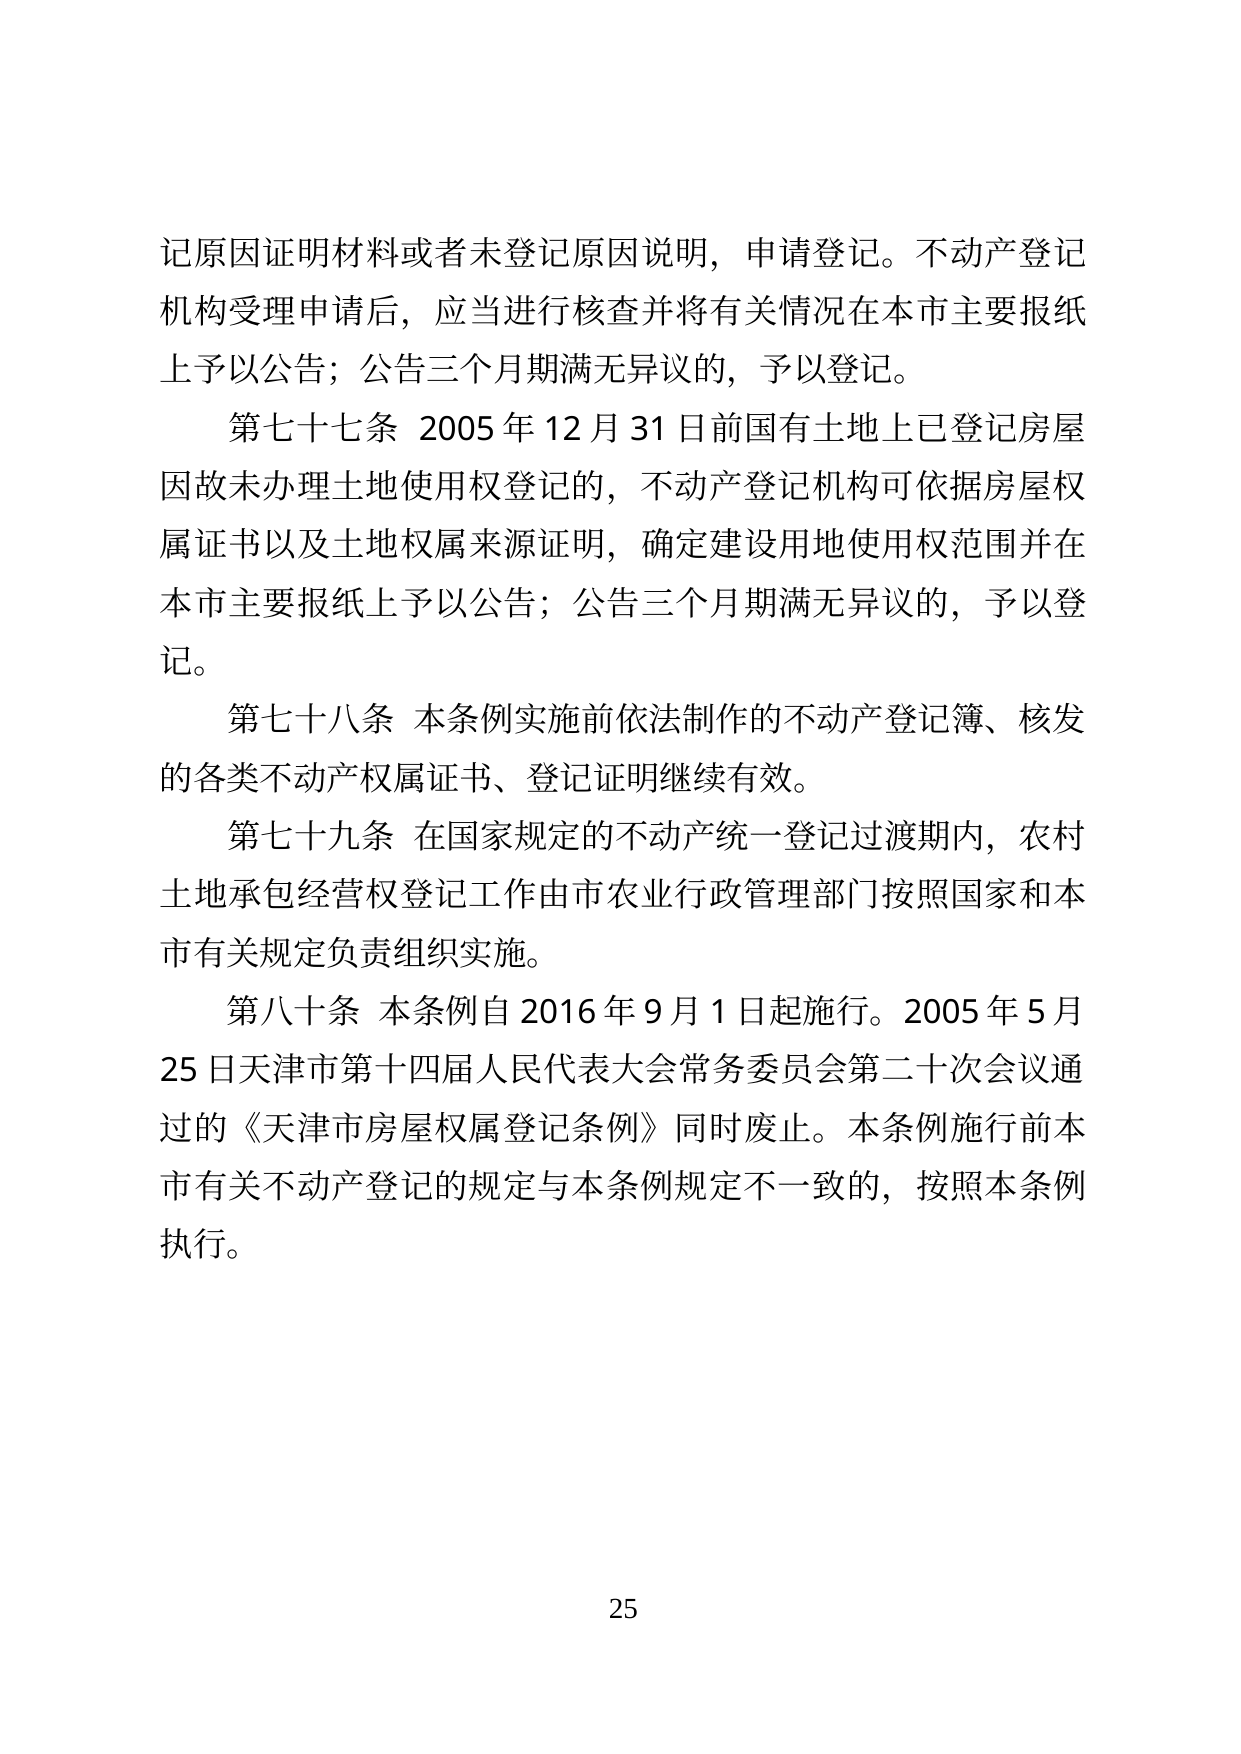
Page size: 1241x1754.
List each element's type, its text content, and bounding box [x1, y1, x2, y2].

text 第七十八条 本条例实施前依法制作的不动产登记簿、核发的各类不动产权属证书、登记证明继续有效。 [159, 685, 1087, 802]
text 第七十七条 2005年12月31日前国有土地上已登记房屋因故未办理土地使用权登记的，不动产登记机构可依据房屋权属证书以及土地权属来源证明，确定建设用地使用权范围并在本市主要报纸上予以公告；公告三个月期满无异议的，予以登记。 [159, 393, 1087, 685]
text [159, 218, 1087, 393]
text 第八十条 本条例自2016年9月1日起施行。2005年5月25日天津市第十四届人民代表大会常务委员会第二十次会议通过的《天津市房屋权属登记条例》同时废止。本条例施行前本市有关不动产登记的规定与本条例规定不一致的，按照本条例执行。 [159, 977, 1087, 1268]
text 第七十九条 在国家规定的不动产统一登记过渡期内，农村土地承包经营权登记工作由市农业行政管理部门按照国家和本市有关规定负责组织实施。 [159, 802, 1087, 977]
